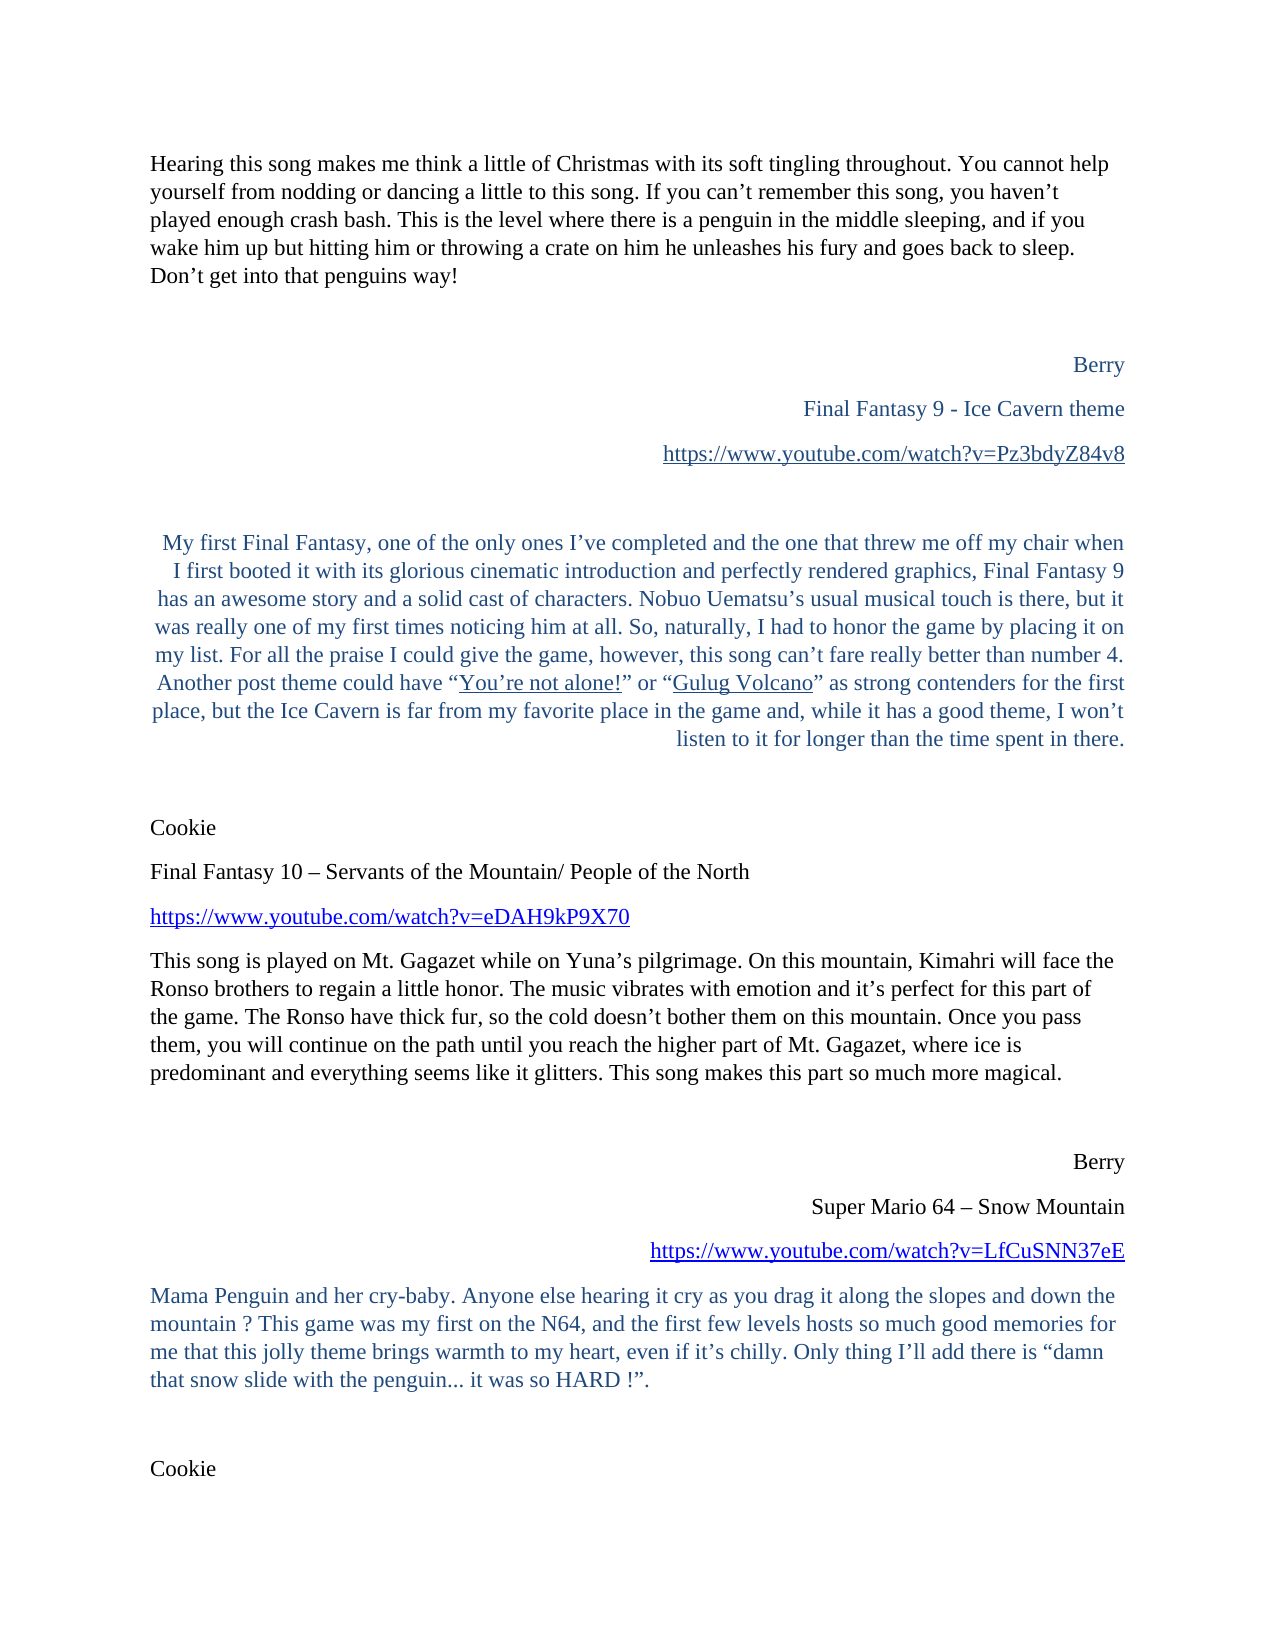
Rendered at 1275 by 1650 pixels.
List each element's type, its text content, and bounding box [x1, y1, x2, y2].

text Hearing this song makes me think a little of Christmas with its soft tingling throughout. You cannot help yourself from nodding or dancing a little to this song. If you can’t remember this song, you haven’t played enough crash bash. This is the level where there is a penguin in the middle sleeping, and if you wake him up but hitting him or throwing a crate on him he unleashes his fury and goes back to sleep. Don’t get into that penguins way! [150, 150, 1125, 288]
text Cookie [150, 814, 1125, 840]
text Mama Penguin and her cry-baby. Anyone else hearing it cry as you drag it along the slopes and down the mountain ? This game was my first on the N64, and the first few levels hosts so much good memories for me that this jolly theme brings warmth to my heart, even if it’s chilly. Only thing I’ll add there is “damn that snow slide with the penguin... it was so HARD !”. [150, 1282, 1125, 1392]
text Cookie [150, 1455, 1125, 1481]
text This song is played on Mt. Gagazet while on Yuna’s pilgrimage. On this mountain, Kimahri will face the Ronso brothers to regain a little honor. The music vibrates with emotion and it’s perfect for this part of the game. The Ronso have thick fur, so the cold doesn’t bother them on this mountain. Once you pass them, you will continue on the path until you reach the higher part of Mt. Gagazet, where ice is predominant and everything seems like it glitters. This song makes this part so much more magical. [150, 947, 1125, 1086]
text Berry [150, 1148, 1125, 1175]
text https://www.youtube.com/watch?v=eDAH9kP9X70 [150, 903, 1125, 929]
text My first Final Fantasy, one of the only ones I’ve completed and the one that threw me off my chair when I first booted it with its glorious cinematic introduction and perfectly rendered graphics, Final Fantasy 9 has an awesome story and a solid cast of characters. Nobuo Uematsu’s usual musical touch is there, but it was really one of my first times noticing him at all. So, naturally, I had to honor the game by placing it on my list. For all the praise I could give the game, however, this song can’t fare really better than number 4. Another post theme could have “You’re not alone!” or “Gulug Volcano” as strong contenders for the first place, but the Ice Cavern is far from my favorite place in the game and, while it has a good theme, I won’t listen to it for longer than the time spent in there. [150, 529, 1125, 751]
text Super Mario 64 – Snow Mountain [150, 1193, 1125, 1219]
text https://www.youtube.com/watch?v=LfCuSNN37eE [150, 1237, 1125, 1264]
text Final Fantasy 9 - Ice Cavern theme [150, 395, 1125, 422]
text https://www.youtube.com/watch?v=Pz3bdyZ84v8 [150, 440, 1125, 466]
text Final Fantasy 10 – Servants of the Mountain/ People of the North [150, 858, 1125, 885]
text Berry [150, 351, 1125, 377]
